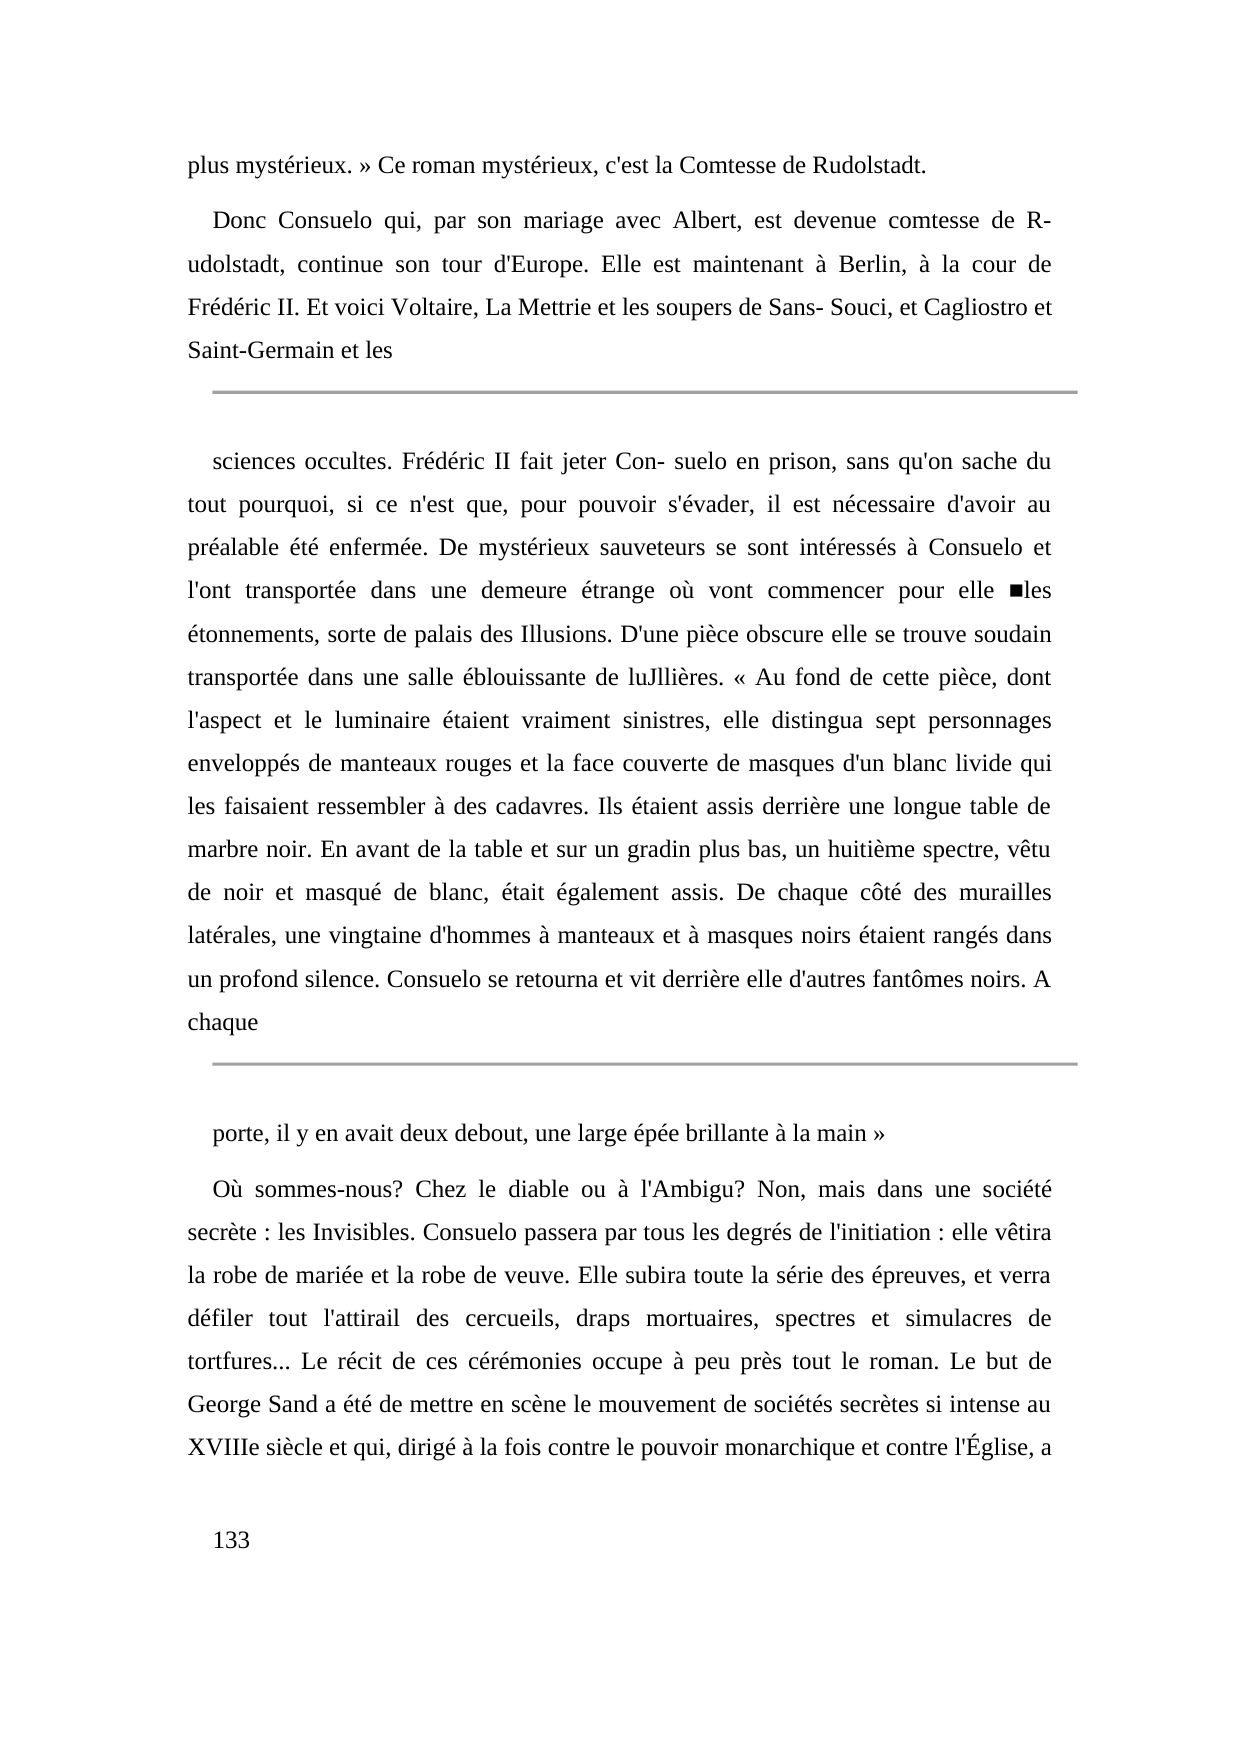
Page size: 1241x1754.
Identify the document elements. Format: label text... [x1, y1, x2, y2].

text Donc Consuelo qui, par son mariage avec Albert, est devenue comtesse de R-udolstadt, continue son tour d'Europe. Elle est maintenant à Berlin, à la cour de Frédéric II. Et voici Voltaire, La Mettrie et les soupers de Sans- Souci, et Cagliostro et Saint-Germain et les [187, 206, 1053, 364]
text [187, 1174, 1053, 1461]
text sciences occultes. Frédéric II fait jeter Con- suelo en prison, sans qu'on sache du tout pourquoi, si ce n'est que, pour pouvoir s'évader, il est nécessaire d'avoir au préalable été enfermée. De mystérieux sauveteurs se sont intéressés à Consuelo et l'ont transportée dans une demeure étrange où vont commencer pour elle ■les étonnements, sorte de palais des Illusions. D'une pièce obscure elle se trouve soudain transportée dans une salle éblouissante de luJllières. « Au fond de cette pièce, dont l'aspect et le luminaire étaient vraiment sinistres, elle distingua sept personnages enveloppés de manteaux rouges et la face couverte de masques d'un blanc livide qui les faisaient ressembler à des cadavres. Ils étaient assis derrière une longue table de marbre noir. En avant de la table et sur un gradin plus bas, un huitième spectre, vêtu de noir et masqué de blanc, était également assis. De chaque côté des murailles latérales, une vingtaine d'hommes à manteaux et à masques noirs étaient rangés dans un profond silence. Consuelo se retourna et vit derrière elle d'autres fantômes noirs. A chaque [187, 446, 1053, 1036]
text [187, 150, 1053, 179]
text porte, il y en avait deux debout, une large épée brillante à la main » [187, 1118, 1053, 1147]
